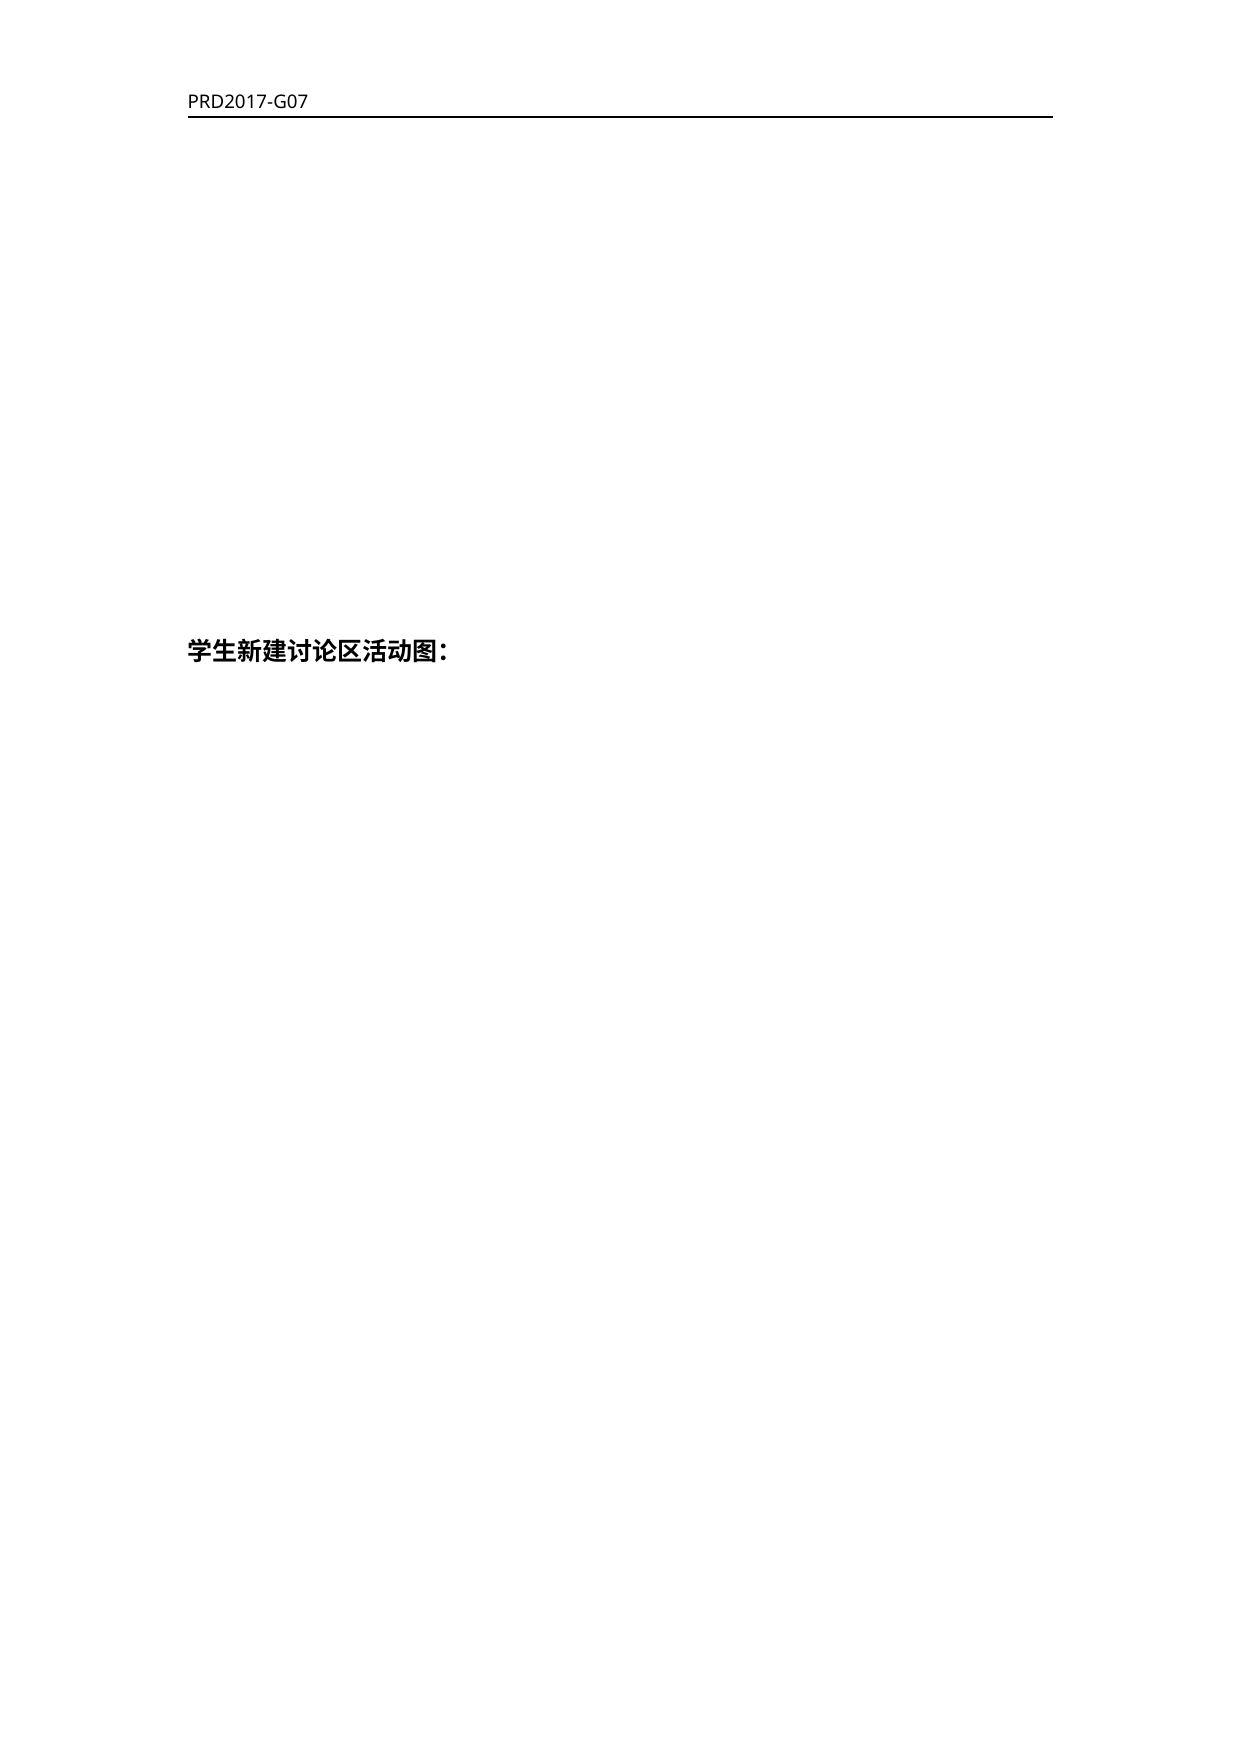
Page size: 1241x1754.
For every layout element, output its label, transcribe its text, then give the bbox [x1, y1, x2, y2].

text 学生新建讨论区活动图： [187, 617, 1053, 682]
